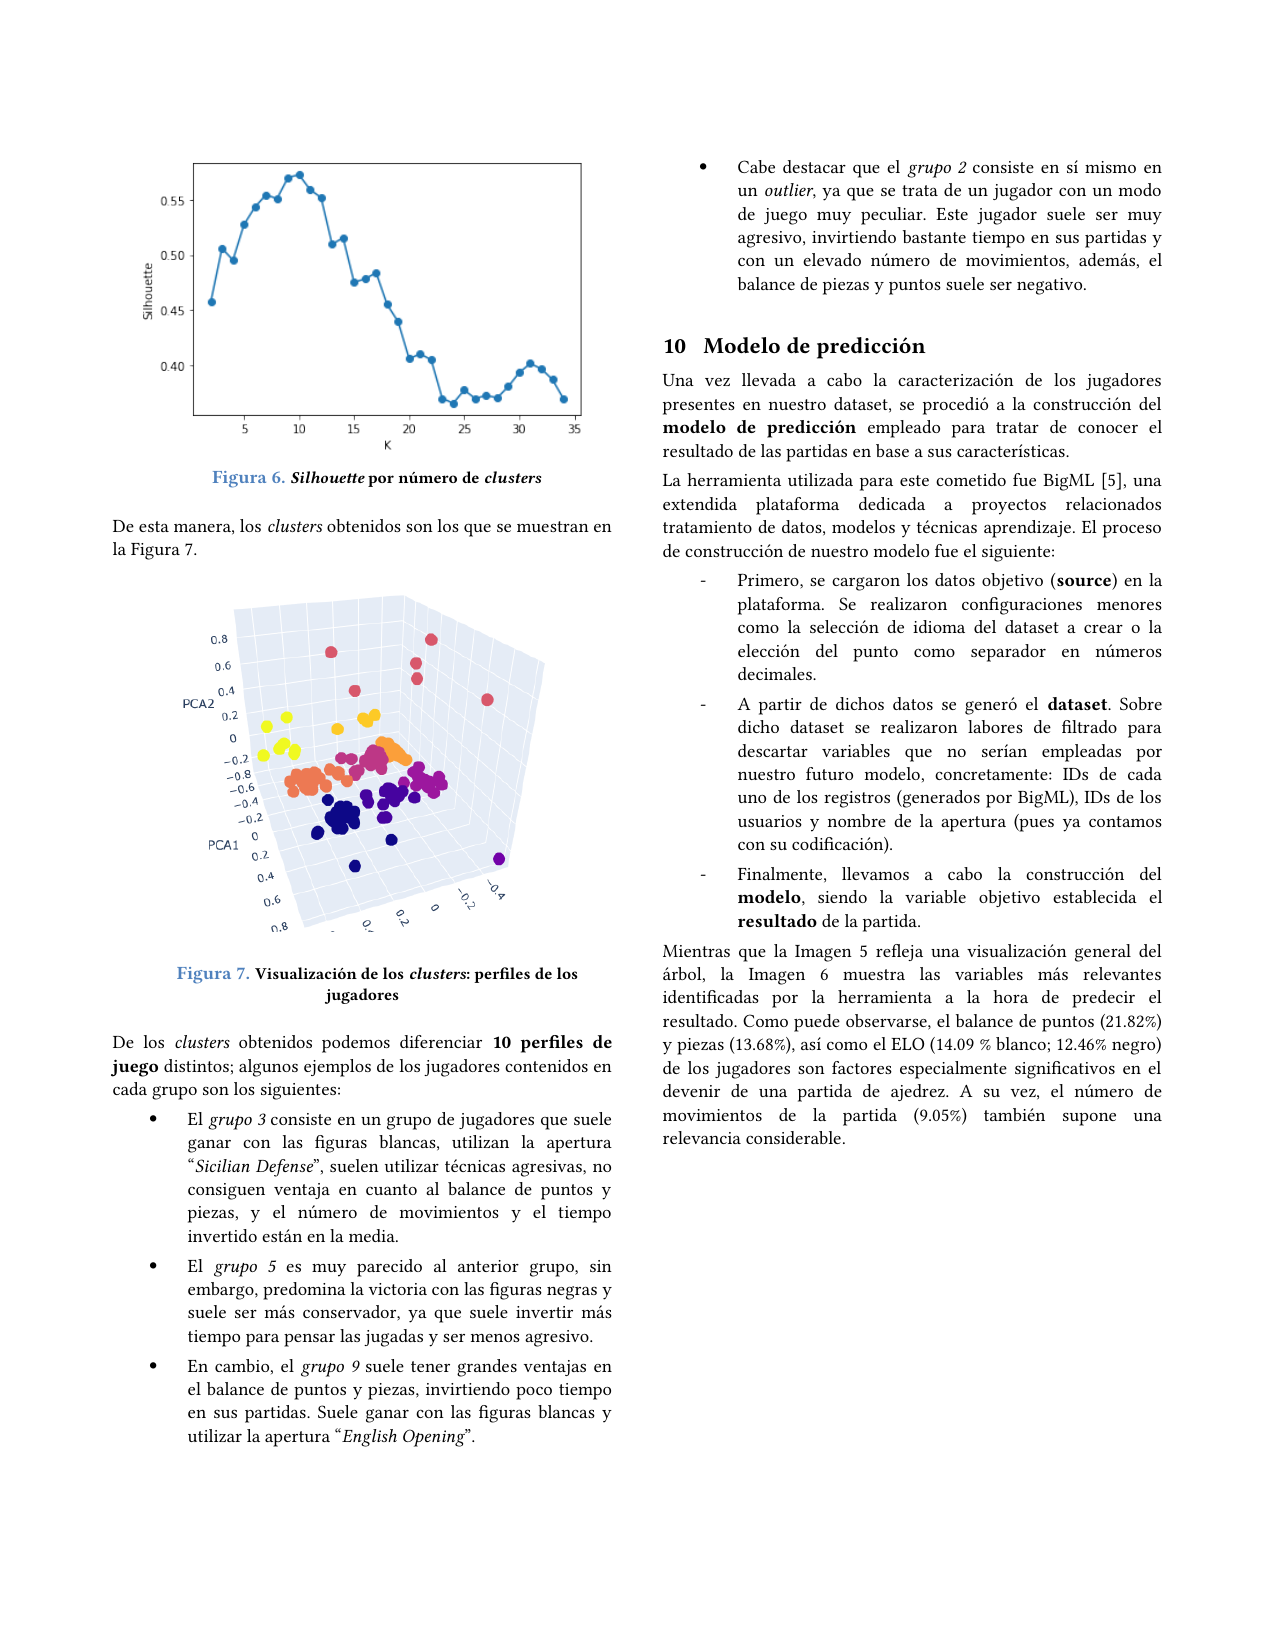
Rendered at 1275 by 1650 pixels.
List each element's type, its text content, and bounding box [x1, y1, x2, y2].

picture [155, 568, 570, 955]
text Una vez llevada a cabo la caracterización de los jugadores presentes en nuestro dataset, se procedió a la construcción del modelo de predicción empleado para tratar de conocer el resultado de las partidas en base a sus características. [662, 370, 1162, 462]
list A partir de dichos datos se generó el dataset. Sobre dicho dataset se realizaron labores de filtrado para descartar variables que no serían empleadas por nuestro futuro modelo, concretamente: IDs de cada uno de los registros (generados por BigML), IDs de los usuarios y nombre de la apertura (pues ya contamos con su codificación). [700, 693, 1162, 855]
text De los clusters obtenidos podemos diferenciar 10 perfiles de juego distintos; algunos ejemplos de los jugadores contenidos en cada grupo son los siguientes: [112, 1032, 612, 1100]
text Mientras que la Imagen 5 refleja una visualización general del árbol, la Imagen 6 muestra las variables más relevantes identificadas por la herramienta a la hora de predecir el resultado. Como puede observarse, el balance de puntos (21.82%) y piezas (13.68%), así como el ELO (14.09 % blanco; 12.46% negro) de los jugadores son factores especialmente significativos en el devenir de una partida de ajedrez. A su vez, el número de movimientos de la partida (9.05%) también supone una relevancia considerable. [662, 940, 1162, 1149]
list El grupo 5 es muy parecido al anterior grupo, sin embargo, predomina la victoria con las figuras negras y suele ser más conservador, ya que suele invertir más tiempo para pensar las jugadas y ser menos agresivo. [150, 1255, 612, 1347]
picture [135, 156, 590, 459]
list El grupo 3 consiste en un grupo de jugadores que suele ganar con las figuras blancas, utilizan la apertura “Sicilian Defense”, suelen utilizar técnicas agresivas, no consiguen ventaja en cuanto al balance de puntos y piezas, y el número de movimientos y el tiempo invertido están en la media. [150, 1108, 612, 1247]
list Finalmente, llevamos a cabo la construcción del modelo, siendo la variable objetivo establecida el resultado de la partida. [700, 864, 1162, 932]
text 10 Modelo de predicción [662, 333, 1162, 359]
text Figura 6. Silhouette por número de clusters [112, 467, 612, 488]
text De esta manera, los clusters obtenidos son los que se muestran en la Figura 7. [112, 516, 612, 560]
list Cabe destacar que el grupo 2 consiste en sí mismo en un outlier, ya que se trata de un jugador con un modo de juego muy peculiar. Este jugador suele ser muy agresivo, invirtiendo bastante tiempo en sus partidas y con un elevado número de movimientos, además, el balance de piezas y puntos suele ser negativo. [700, 156, 1162, 295]
list Primero, se cargaron los datos objetivo (source) en la plataforma. Se realizaron configuraciones menores como la selección de idioma del dataset a crear o la elección del punto como separador en números decimales. [700, 570, 1162, 685]
list En cambio, el grupo 9 suele tener grandes ventajas en el balance de puntos y piezas, invirtiendo poco tiempo en sus partidas. Suele ganar con las figuras blancas y utilizar la apertura “English Opening”. [150, 1355, 612, 1447]
text Figura 7. Visualización de los clusters: perfiles de los jugadores [112, 963, 612, 1005]
